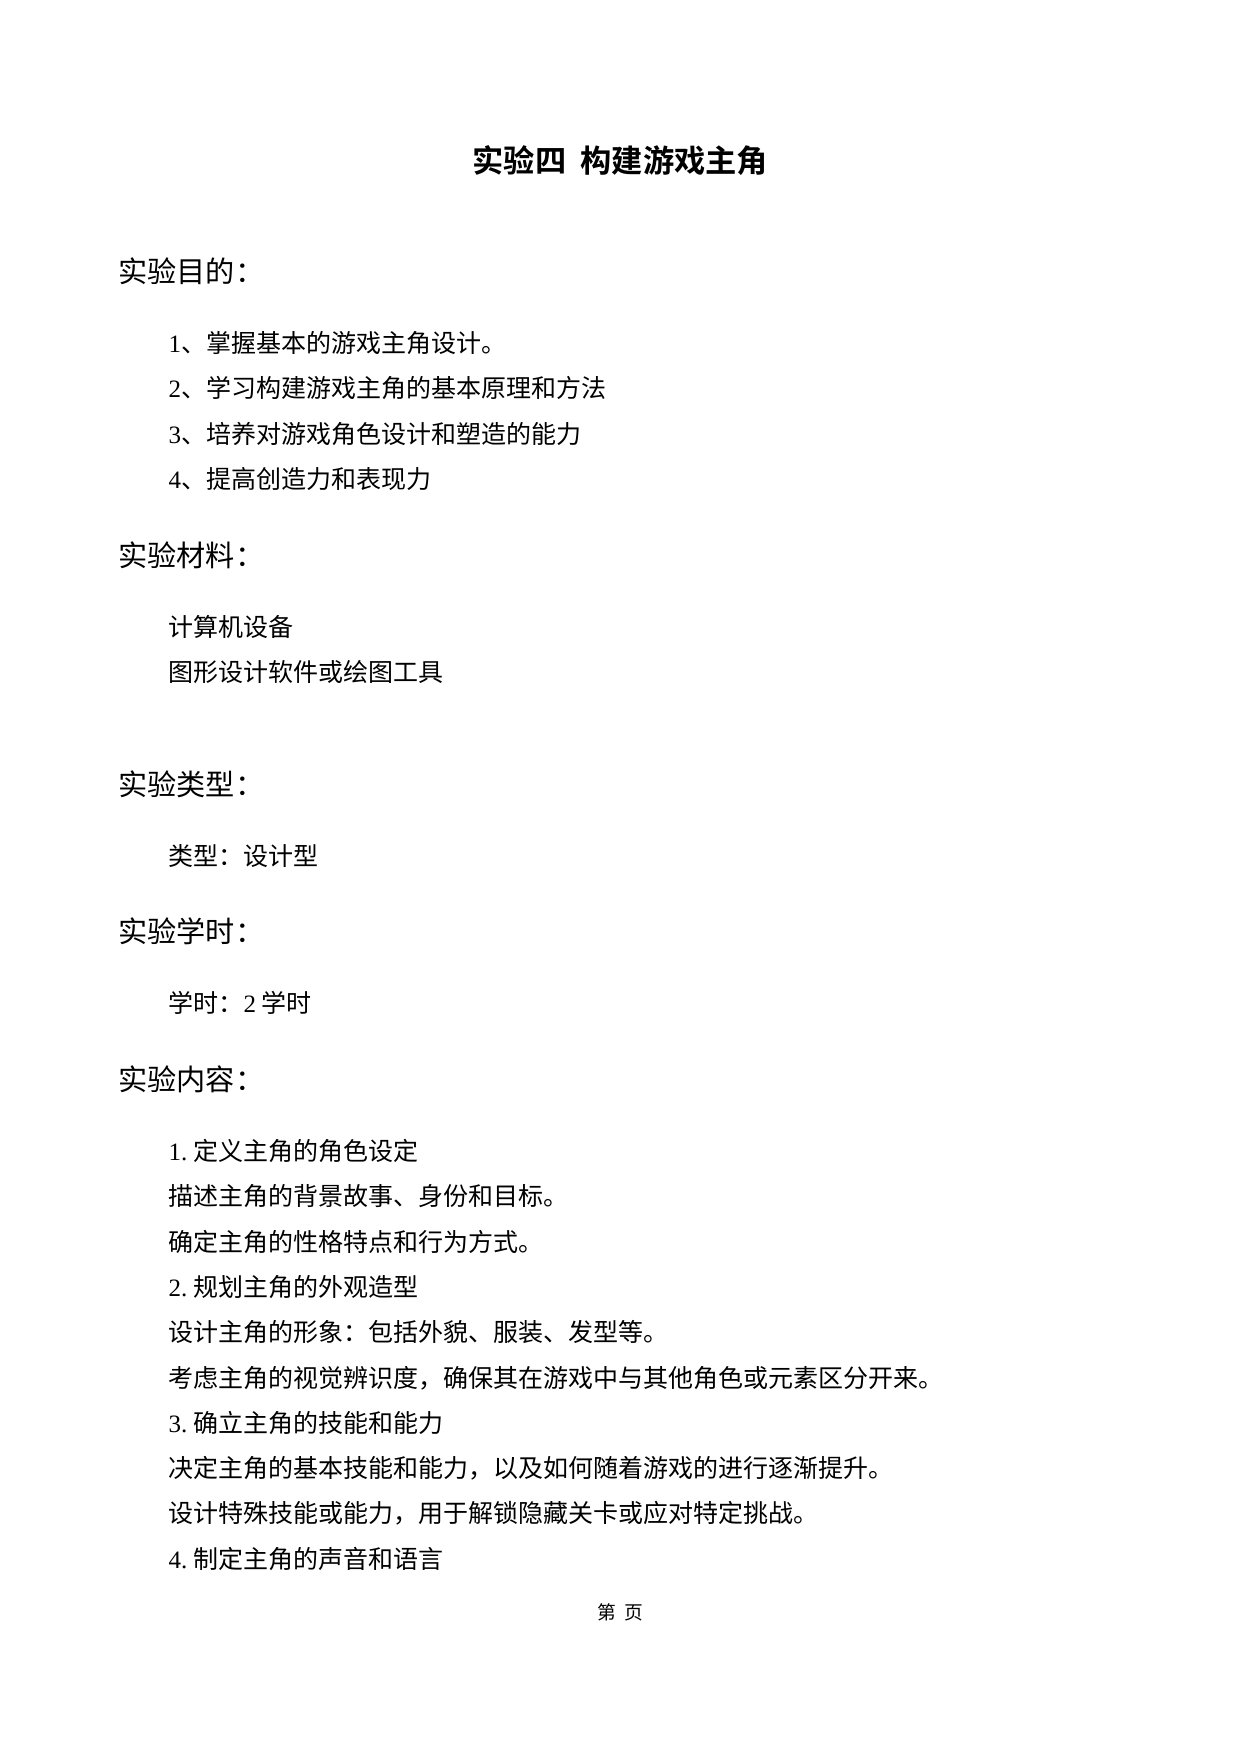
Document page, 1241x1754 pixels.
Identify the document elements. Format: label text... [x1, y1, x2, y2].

list 描述主角的背景故事、身份和目标。 [168, 1177, 1122, 1213]
list 学时：2学时 [168, 984, 1122, 1020]
subtitle 实验四 构建游戏主角 [118, 127, 1122, 192]
list 提高创造力和表现力 [168, 459, 1122, 496]
list 设计特殊技能或能力，用于解锁隐藏关卡或应对特定挑战。 [168, 1494, 1122, 1530]
subtitle 实验类型： [118, 750, 1122, 815]
list 4. 制定主角的声音和语言 [168, 1539, 1122, 1576]
list 设计主角的形象：包括外貌、服装、发型等。 [168, 1313, 1122, 1349]
subtitle 实验内容： [118, 1045, 1122, 1110]
subtitle 实验目的： [118, 237, 1122, 302]
list 计算机设备 [168, 607, 1122, 643]
subtitle 实验学时： [118, 898, 1122, 963]
list 图形设计软件或绘图工具 [168, 652, 1122, 689]
list 决定主角的基本技能和能力，以及如何随着游戏的进行逐渐提升。 [168, 1449, 1122, 1485]
list 3. 确立主角的技能和能力 [168, 1403, 1122, 1439]
list 2. 规划主角的外观造型 [168, 1267, 1122, 1304]
list 类型：设计型 [168, 836, 1122, 872]
list 学习构建游戏主角的基本原理和方法 [168, 369, 1122, 405]
list 考虑主角的视觉辨识度，确保其在游戏中与其他角色或元素区分开来。 [168, 1358, 1122, 1394]
list 1. 定义主角的角色设定 [168, 1131, 1122, 1168]
list 培养对游戏角色设计和塑造的能力 [168, 414, 1122, 450]
subtitle 实验材料： [118, 521, 1122, 586]
list 确定主角的性格特点和行为方式。 [168, 1222, 1122, 1258]
list 掌握基本的游戏主角设计。 [168, 323, 1122, 360]
